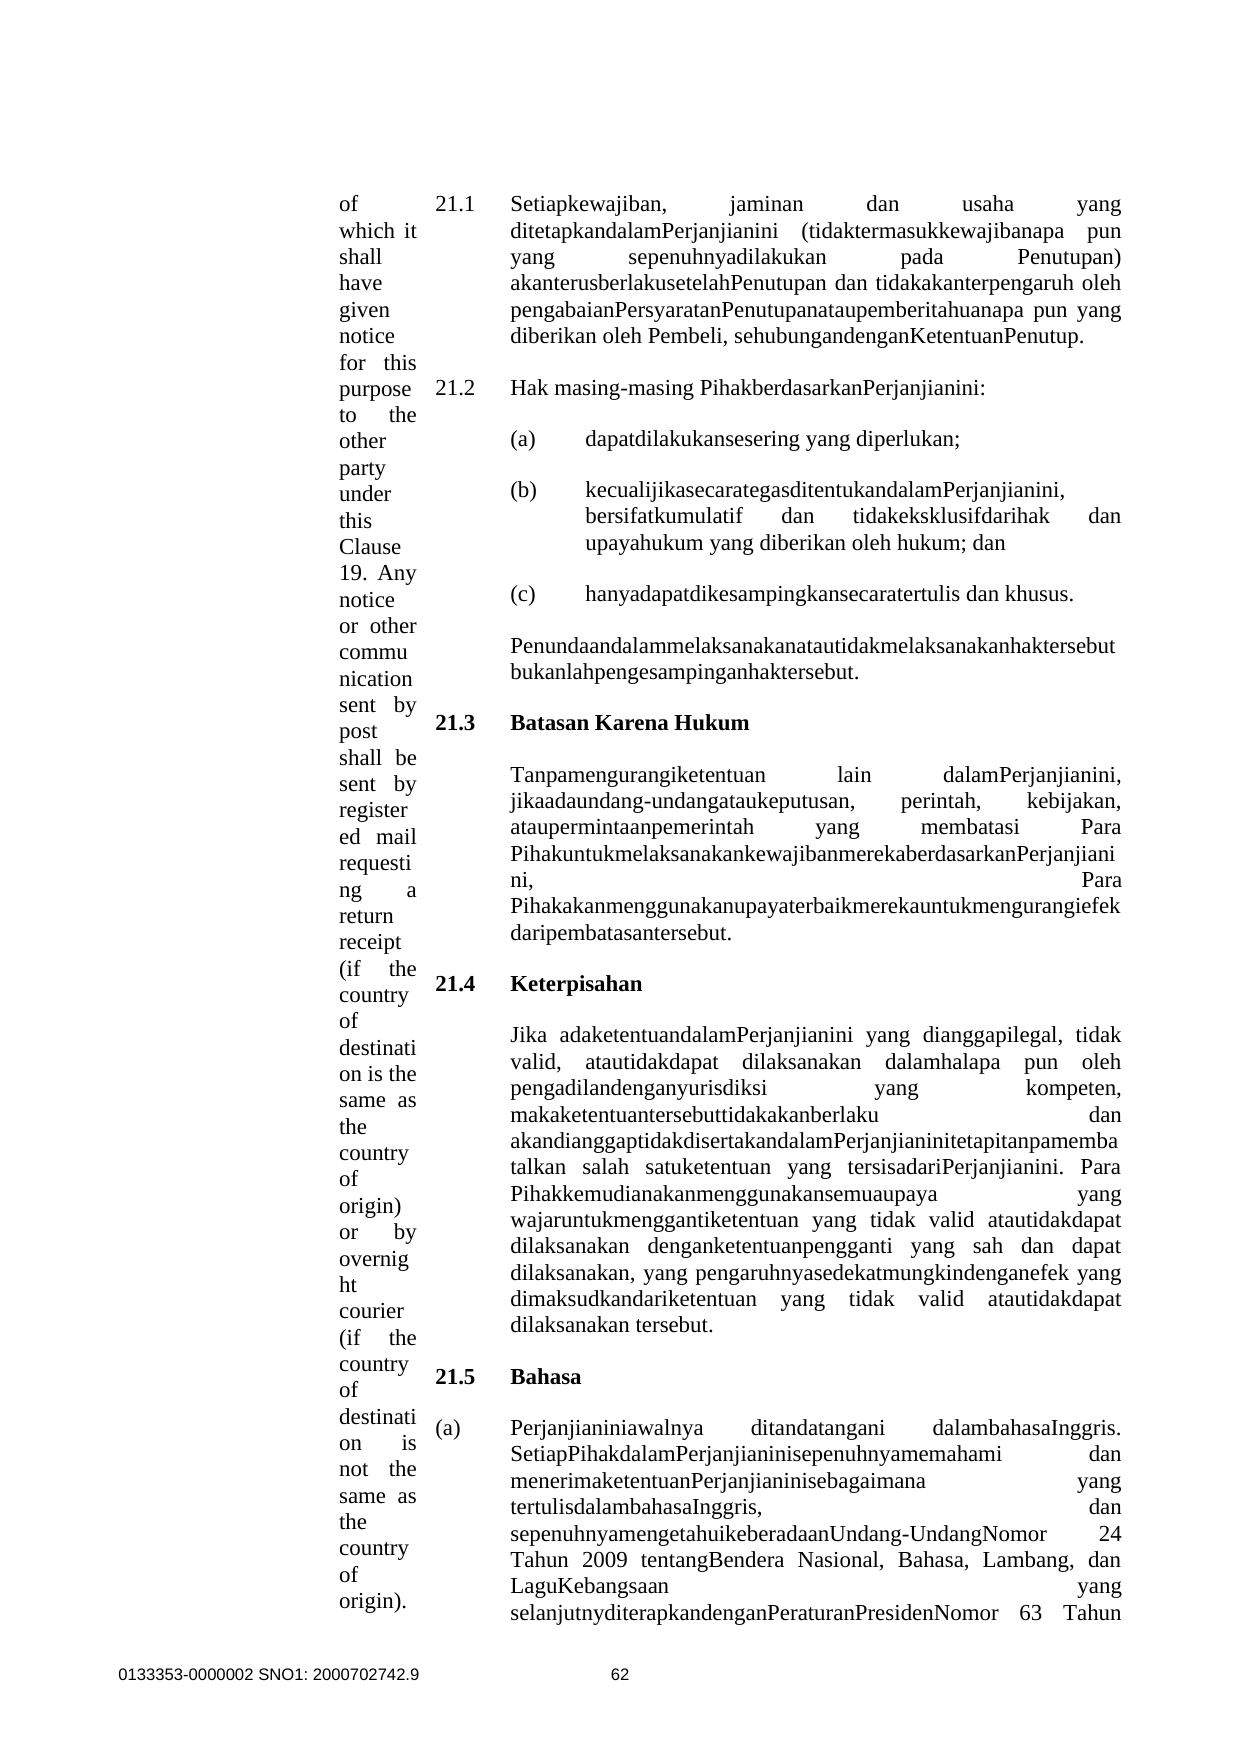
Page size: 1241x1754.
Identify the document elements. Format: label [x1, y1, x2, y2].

table_cell [435, 165, 1122, 1625]
table_cell [189, 165, 435, 1625]
